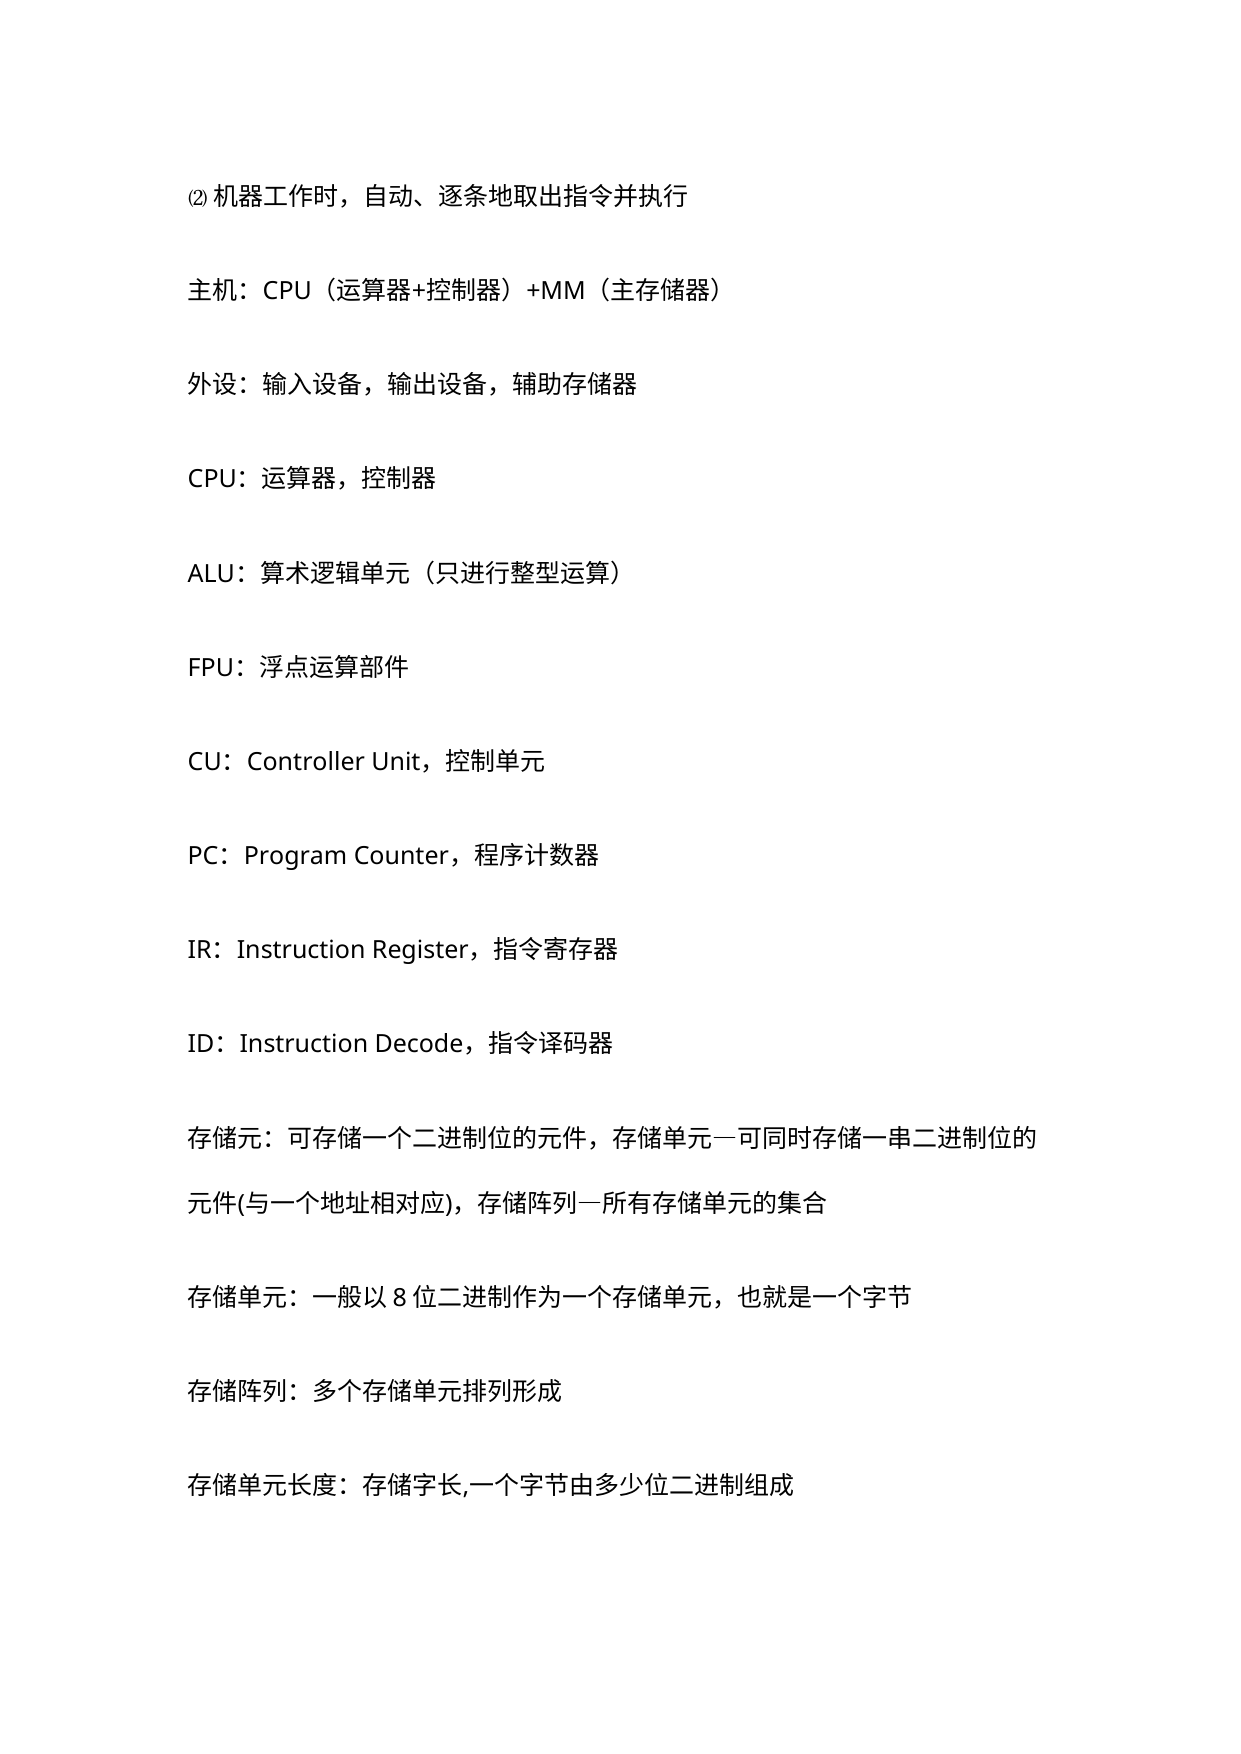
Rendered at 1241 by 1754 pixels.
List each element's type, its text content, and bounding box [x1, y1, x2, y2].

text PC：Program Counter，程序计数器 [187, 821, 1053, 886]
text 主机：CPU（运算器+控制器）+MM（主存储器） [187, 256, 1053, 321]
text FPU：浮点运算部件 [187, 633, 1053, 698]
text IR：Instruction Register，指令寄存器 [187, 915, 1053, 980]
text 外设：输入设备，输出设备，辅助存储器 [187, 350, 1053, 415]
text CU：Controller Unit，控制单元 [187, 727, 1053, 792]
text CPU：运算器，控制器 [187, 444, 1053, 509]
text 存储元：可存储一个二进制位的元件，存储单元—可同时存储一串二进制位的元件(与一个地址相对应)，存储阵列—所有存储单元的集合 [187, 1104, 1053, 1234]
text ALU：算术逻辑单元（只进行整型运算） [187, 539, 1053, 604]
text ID：Instruction Decode，指令译码器 [187, 1009, 1053, 1074]
text ⑵机器工作时，自动、逐条地取出指令并执行 [187, 162, 1053, 227]
text 存储阵列：多个存储单元排列形成 [187, 1357, 1053, 1422]
text 存储单元长度：存储字长,一个字节由多少位二进制组成 [187, 1451, 1053, 1516]
text 存储单元：一般以8位二进制作为一个存储单元，也就是一个字节 [187, 1263, 1053, 1328]
